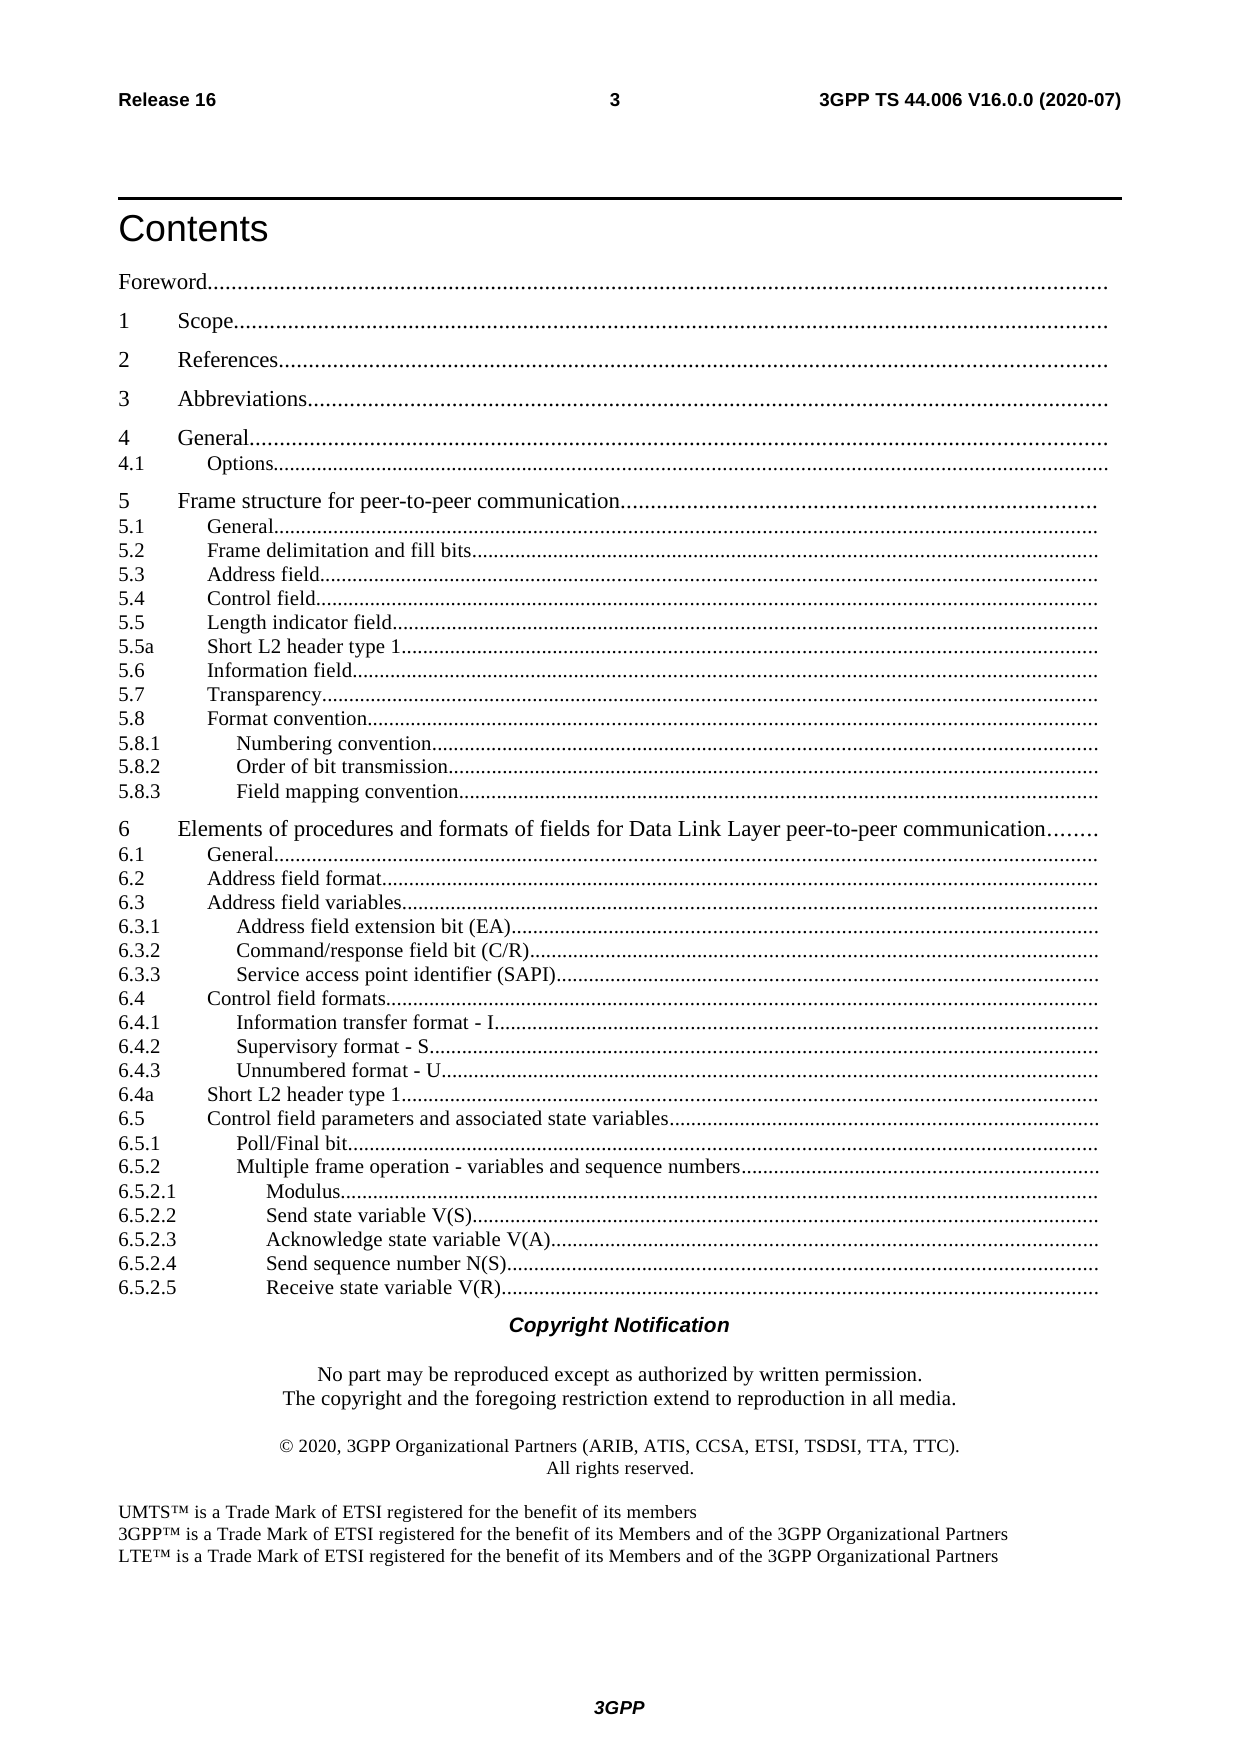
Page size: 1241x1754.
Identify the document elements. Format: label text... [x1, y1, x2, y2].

text Contents [118, 200, 1122, 249]
